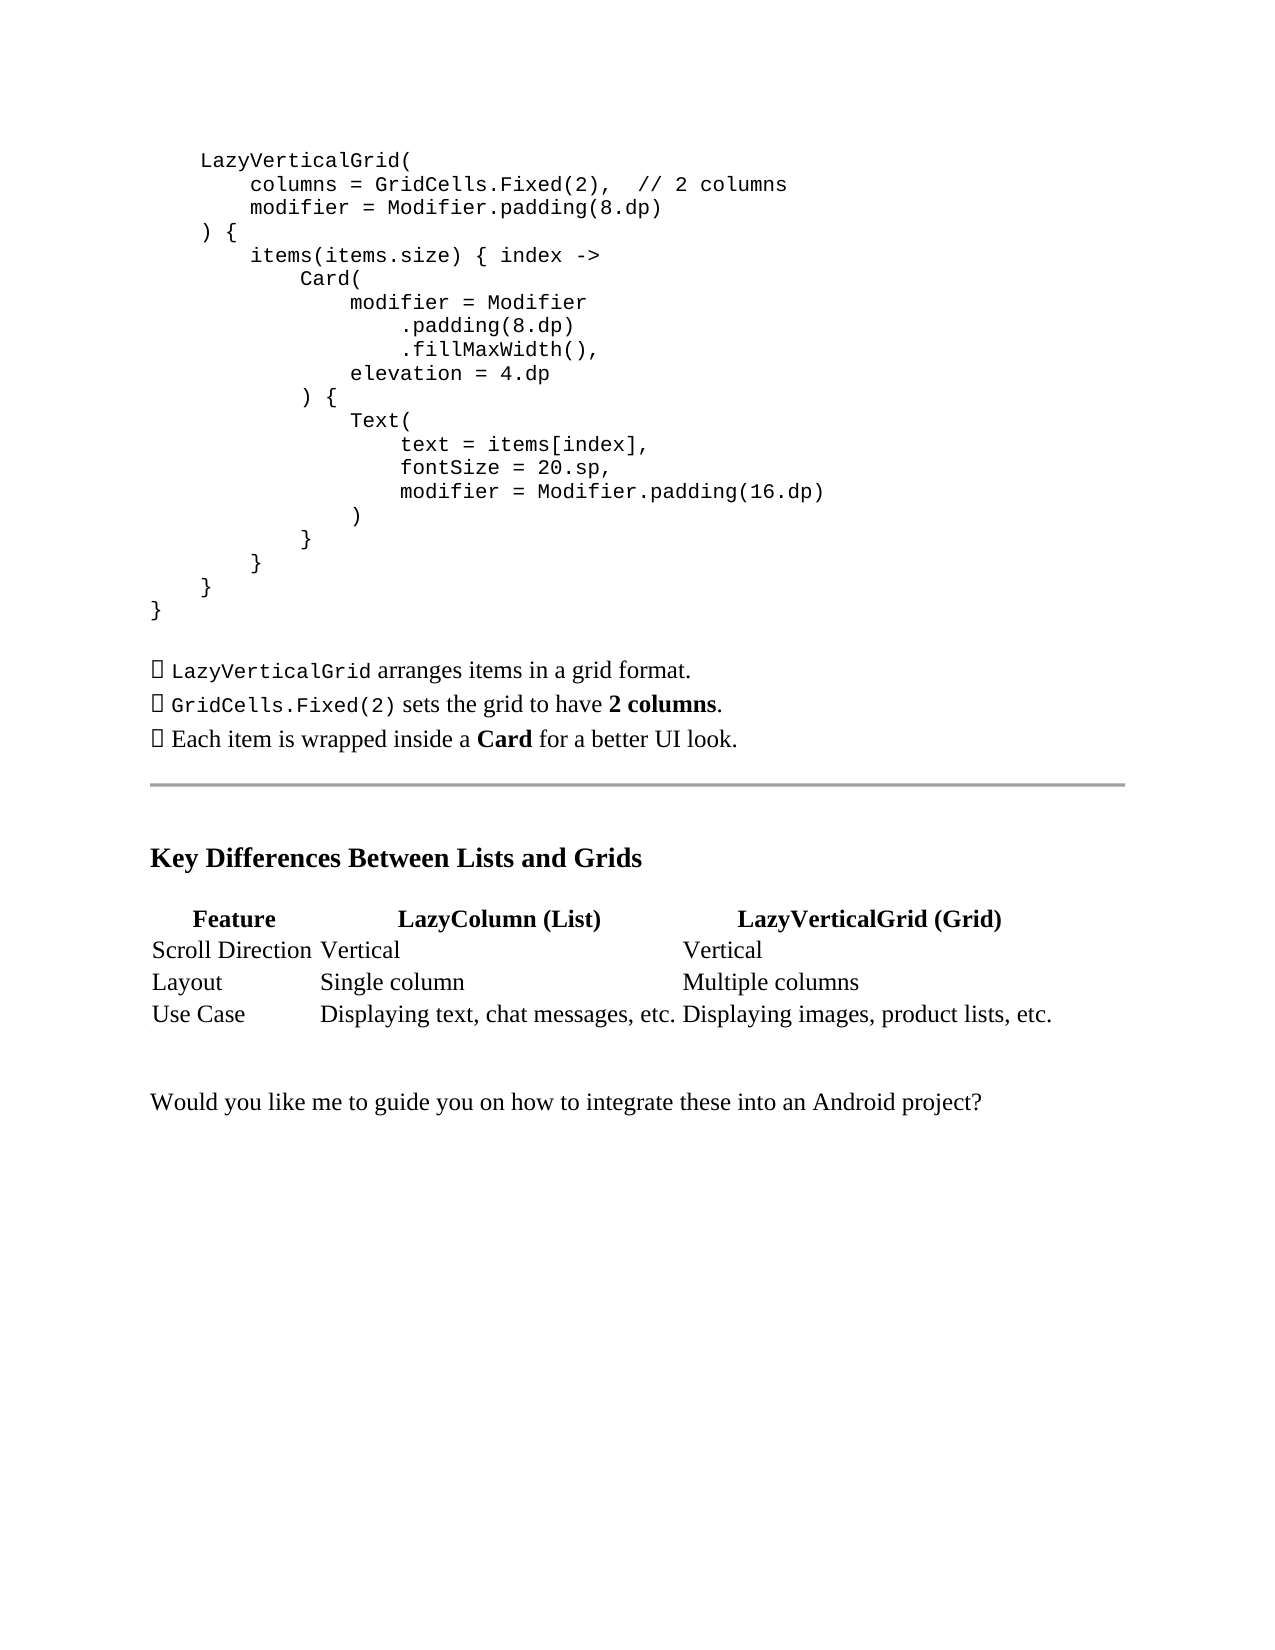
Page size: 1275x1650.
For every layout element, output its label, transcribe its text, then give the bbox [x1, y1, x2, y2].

table_cell Vertical [318, 934, 681, 966]
text text = items[index], [150, 434, 1125, 457]
text ) { [150, 386, 1125, 410]
text elevation = 4.dp [150, 363, 1125, 386]
table_cell Single column [318, 966, 681, 998]
text modifier = Modifier [150, 292, 1125, 316]
text fontSize = 20.sp, [150, 457, 1125, 481]
text Key Differences Between Lists and Grids [150, 841, 1125, 873]
text Card( [150, 268, 1125, 292]
table_cell Vertical [681, 934, 1059, 966]
table_header LazyVerticalGrid (Grid) [681, 902, 1059, 934]
text } [150, 528, 1125, 552]
text .padding(8.dp) [150, 316, 1125, 339]
table_header Feature [150, 902, 318, 934]
text columns = GridCells.Fixed(2), // 2 columns [150, 174, 1125, 197]
table_cell Layout [150, 966, 318, 998]
text ) [150, 505, 1125, 528]
text } [150, 552, 1125, 576]
table_cell Use Case [150, 998, 318, 1030]
text modifier = Modifier.padding(16.dp) [150, 481, 1125, 505]
text } [150, 599, 1125, 623]
text } [150, 576, 1125, 599]
text 🔹 LazyVerticalGrid arranges items in a grid format. 🔹 GridCells.Fixed(2) sets the grid to have 2 columns. 🔹 Each item is wrapped inside a Card for a better UI look. [150, 652, 1125, 754]
text items(items.size) { index -> [150, 244, 1125, 268]
text ) { [150, 221, 1125, 244]
text LazyVerticalGrid( [150, 150, 1125, 174]
text Would you like me to guide you on how to integrate these into an Android project? [150, 1087, 1125, 1116]
table_cell Displaying images, product lists, etc. [681, 998, 1059, 1030]
text Text( [150, 410, 1125, 434]
text modifier = Modifier.padding(8.dp) [150, 197, 1125, 221]
table_cell Displaying text, chat messages, etc. [318, 998, 681, 1030]
table_header LazyColumn (List) [318, 902, 681, 934]
table_cell Multiple columns [681, 966, 1059, 998]
table_cell Scroll Direction [150, 934, 318, 966]
text .fillMaxWidth(), [150, 339, 1125, 363]
